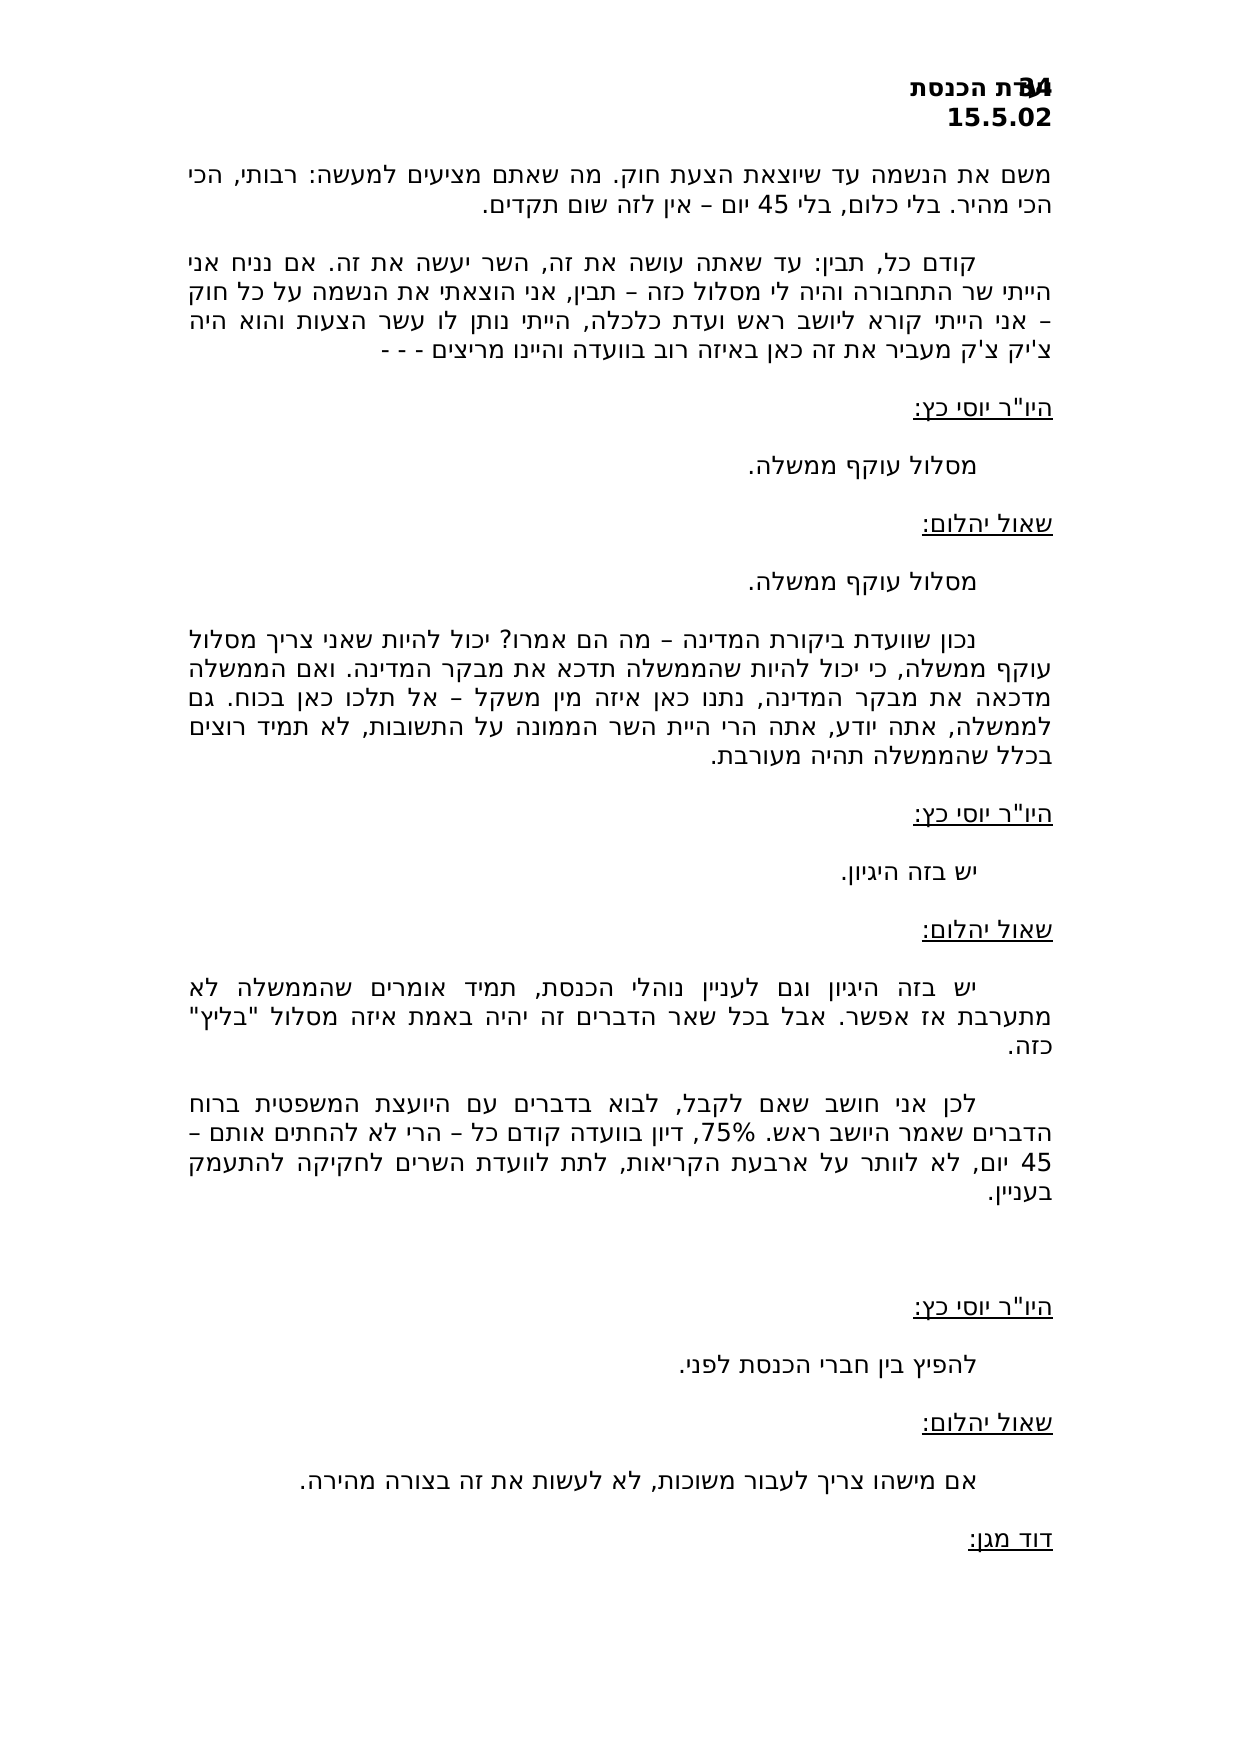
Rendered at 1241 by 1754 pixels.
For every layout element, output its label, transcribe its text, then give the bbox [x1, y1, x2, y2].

text היו"ר יוסי כץ: [187, 393, 1053, 422]
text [187, 161, 1053, 219]
text יש בזה היגיון. [187, 857, 1053, 886]
text נכון שוועדת ביקורת המדינה – מה הם אמרו? יכול להיות שאני צריך מסלול עוקף ממשלה, כי יכול להיות שהממשלה תדכא את מבקר המדינה. ואם הממשלה מדכאה את מבקר המדינה, נתנו כאן איזה מין משקל – אל תלכו כאן בכוח. גם לממשלה, אתה יודע, אתה הרי היית השר הממונה על התשובות, לא תמיד רוצים בכלל שהממשלה תהיה מעורבת. [187, 625, 1053, 771]
text מסלול עוקף ממשלה. [187, 451, 1053, 480]
text אם מישהו צריך לעבור משוכות, לא לעשות את זה בצורה מהירה. [187, 1466, 1053, 1495]
text קודם כל, תבין: עד שאתה עושה את זה, השר יעשה את זה. אם נניח אני הייתי שר התחבורה והיה לי מסלול כזה – תבין, אני הוצאתי את הנשמה על כל חוק – אני הייתי קורא ליושב ראש ועדת כלכלה, הייתי נותן לו עשר הצעות והוא היה צ'יק צ'ק מעביר את זה כאן באיזה רוב בוועדה והיינו מריצים - - - [187, 248, 1053, 364]
text מסלול עוקף ממשלה. [187, 567, 1053, 596]
text שאול יהלום: [187, 915, 1053, 944]
text היו"ר יוסי כץ: [187, 799, 1053, 828]
text דוד מגן: [187, 1524, 1053, 1553]
text שאול יהלום: [187, 509, 1053, 538]
text שאול יהלום: [187, 1408, 1053, 1437]
text היו"ר יוסי כץ: [187, 1292, 1053, 1321]
text יש בזה היגיון וגם לעניין נוהלי הכנסת, תמיד אומרים שהממשלה לא מתערבת אז אפשר. אבל בכל שאר הדברים זה יהיה באמת איזה מסלול "בליץ" כזה. [187, 973, 1053, 1061]
text להפיץ בין חברי הכנסת לפני. [187, 1350, 1053, 1379]
text לכן אני חושב שאם לקבל, לבוא בדברים עם היועצת המשפטית ברוח הדברים שאמר היושב ראש. 75%, דיון בוועדה קודם כל – הרי לא להחתים אותם – 45 יום, לא לוותר על ארבעת הקריאות, לתת לוועדת השרים לחקיקה להתעמק בעניין. [187, 1089, 1053, 1206]
